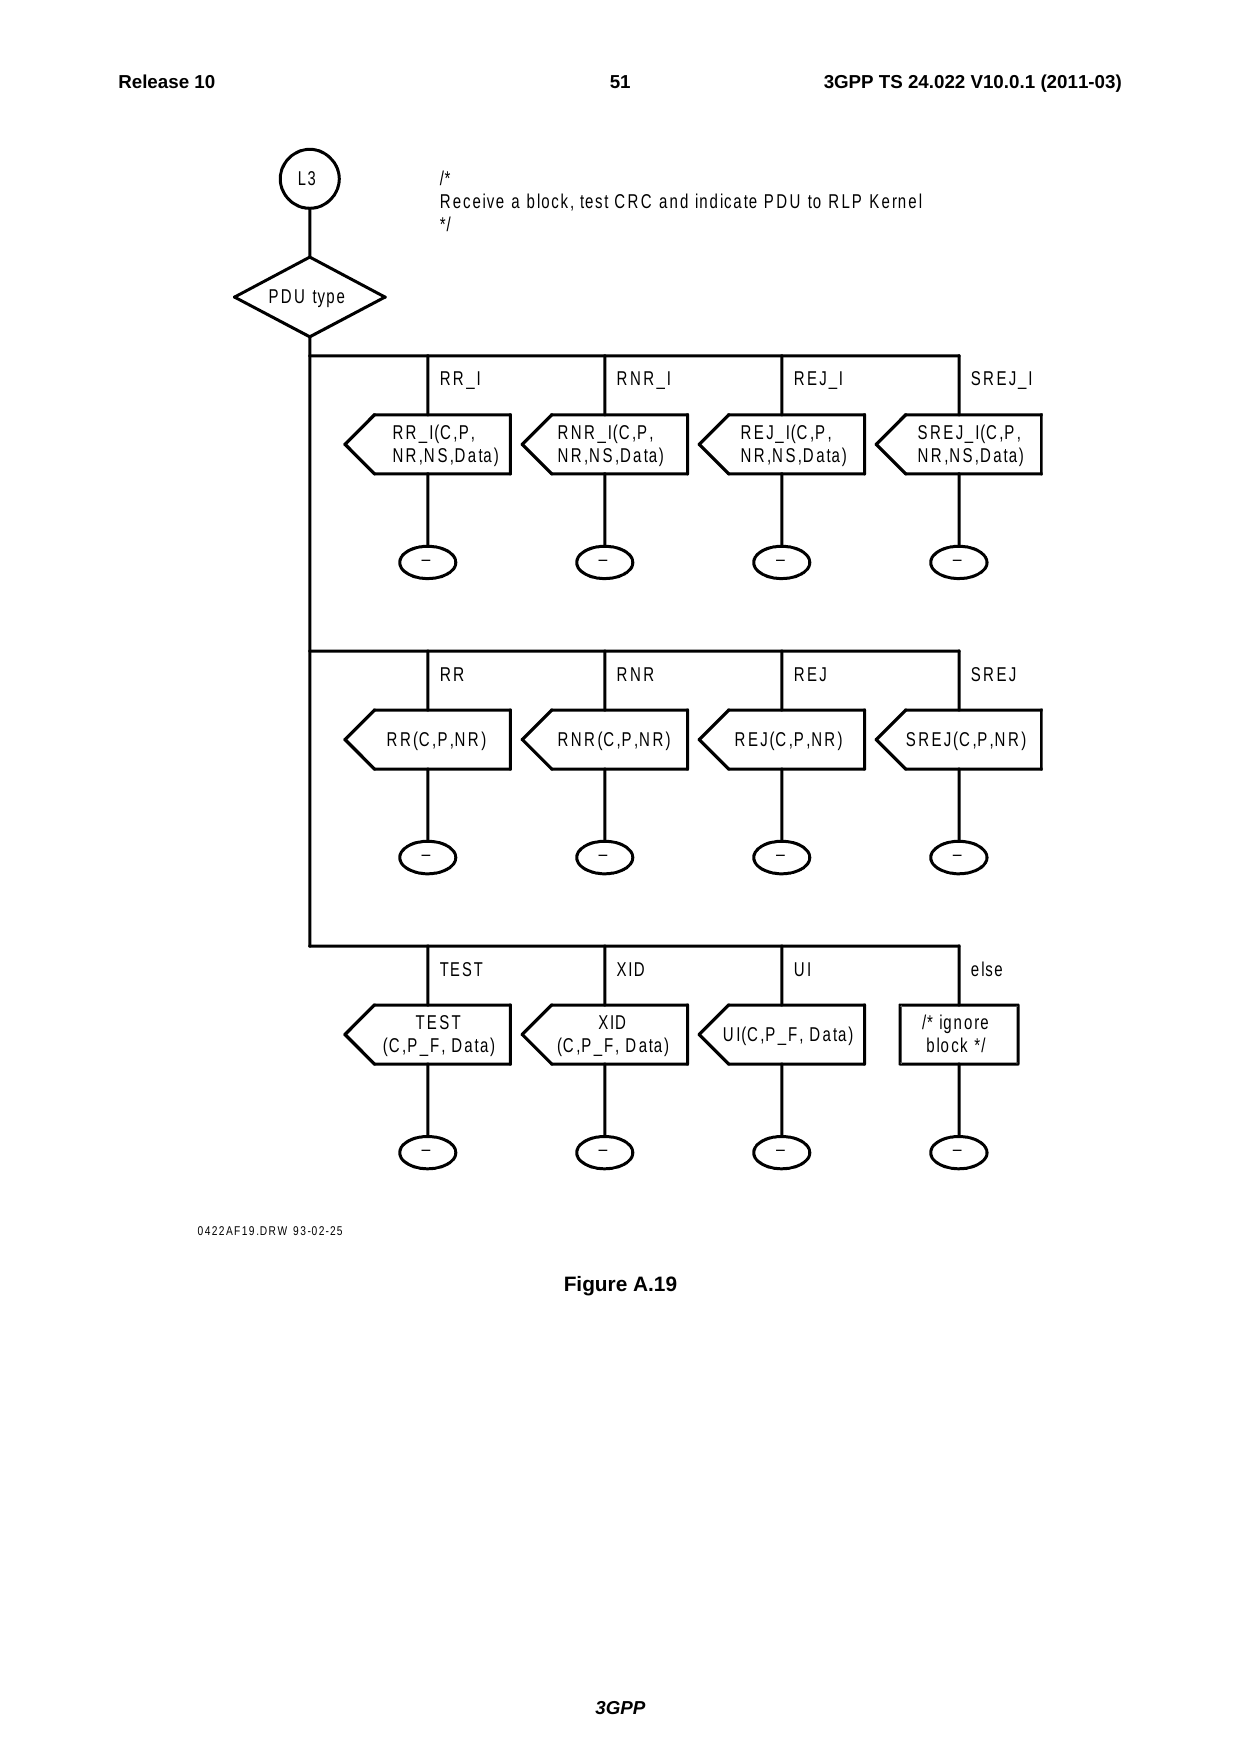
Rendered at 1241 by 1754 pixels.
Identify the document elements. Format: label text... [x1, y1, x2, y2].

text Figure A.19 [118, 1272, 1122, 1296]
